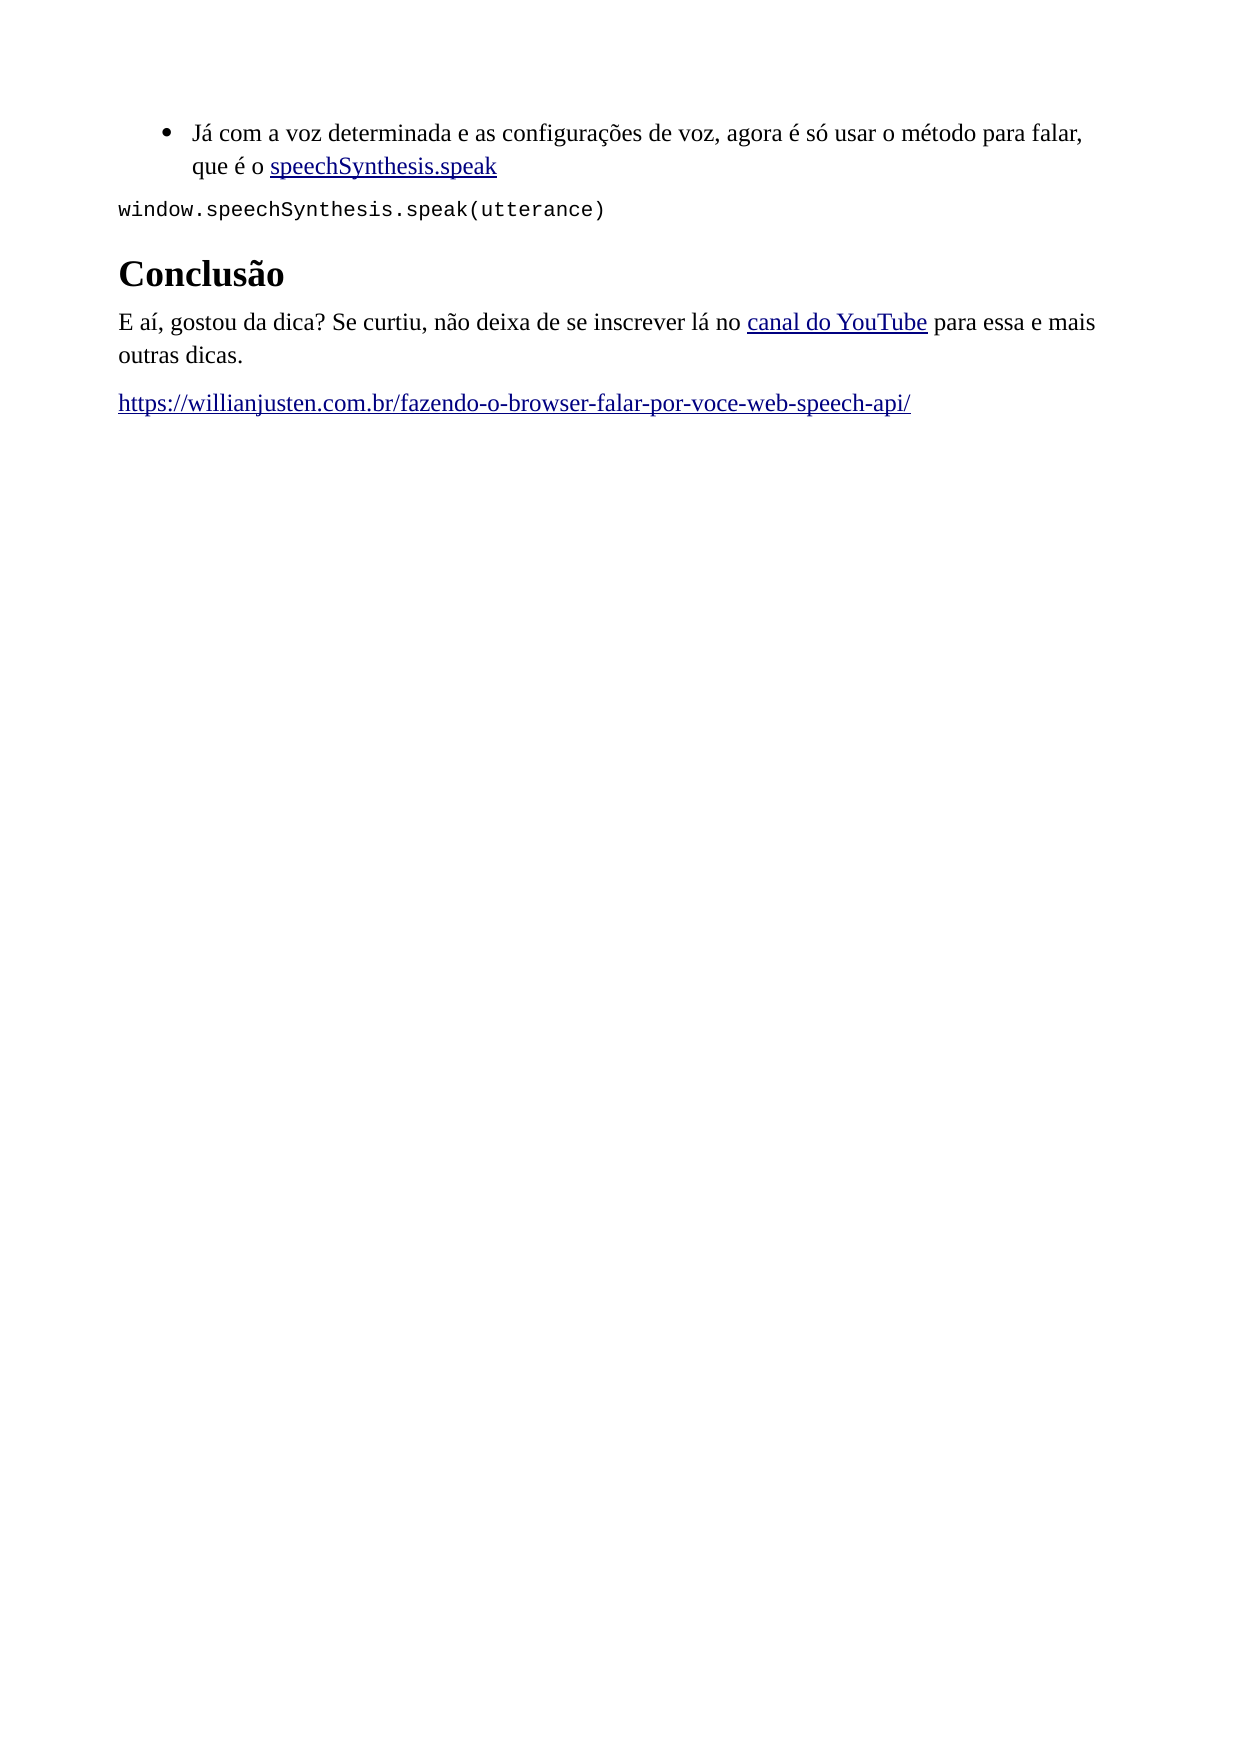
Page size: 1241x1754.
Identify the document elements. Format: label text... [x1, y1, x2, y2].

text E aí, gostou da dica? Se curtiu, não deixa de se inscrever lá no canal do YouTube para essa e mais outras dicas. [118, 307, 1122, 369]
subtitle Conclusão [118, 252, 1122, 295]
list Já com a voz determinada e as configurações de voz, agora é só usar o método para falar, que é o speechSynthesis.speak [162, 118, 1122, 180]
text https://willianjusten.com.br/fazendo-o-browser-falar-por-voce-web-speech-api/ [118, 388, 1122, 417]
text window.speechSynthesis.speak(utterance) [118, 199, 1122, 222]
